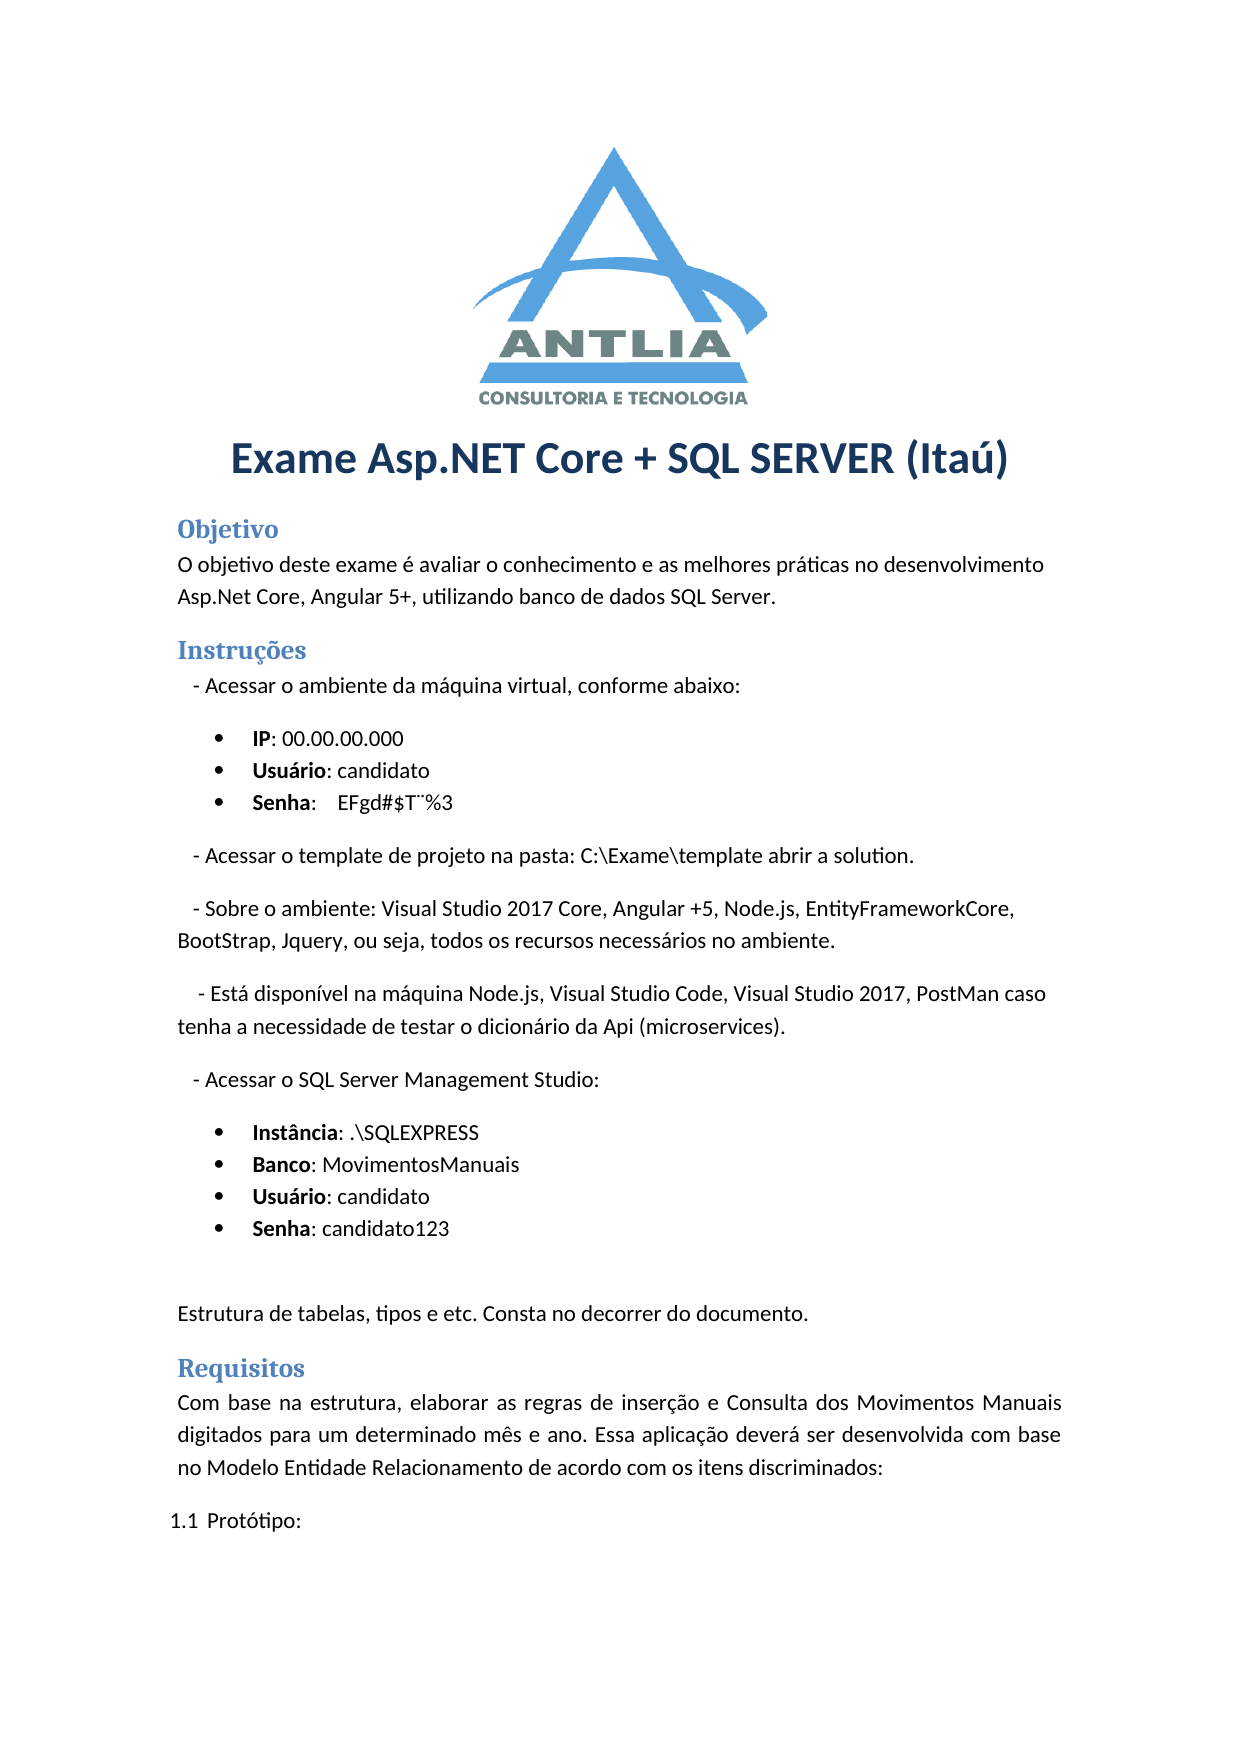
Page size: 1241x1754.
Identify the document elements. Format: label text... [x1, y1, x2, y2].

text O objetivo deste exame é avaliar o conhecimento e as melhores práticas no desenvolvimento Asp.Net Core, Angular 5+, utilizando banco de dados SQL Server. [177, 550, 1063, 610]
subtitle Objetivo [177, 514, 1063, 545]
picture [472, 147, 768, 405]
list Usuário: candidato [215, 756, 1063, 784]
text - Está disponível na máquina Node.js, Visual Studio Code, Visual Studio 2017, PostMan caso tenha a necessidade de testar o dicionário da Api (microservices). [177, 979, 1063, 1040]
text Exame Asp.NET Core + SQL SERVER (Itaú) [177, 429, 1063, 485]
list Protótipo: [169, 1506, 1063, 1534]
list Senha: candidato123 [215, 1214, 1063, 1242]
list IP: 00.00.00.000 [215, 724, 1063, 752]
text Estrutura de tabelas, tipos e etc. Consta no decorrer do documento. [177, 1299, 1063, 1328]
text - Acessar o SQL Server Management Studio: [177, 1065, 1063, 1093]
subtitle Requisitos [177, 1353, 1063, 1384]
list Usuário: candidato [215, 1182, 1063, 1210]
subtitle Instruções [177, 635, 1063, 666]
list Banco: MovimentosManuais [215, 1150, 1063, 1178]
text - Acessar o ambiente da máquina virtual, conforme abaixo: [177, 671, 1063, 699]
list Instância: .\SQLEXPRESS [215, 1118, 1063, 1146]
text - Acessar o template de projeto na pasta: C:\Exame\template abrir a solution. [177, 841, 1063, 869]
text Com base na estrutura, elaborar as regras de inserção e Consulta dos Movimentos Manuais digitados para um determinado mês e ano. Essa aplicação deverá ser desenvolvida com base no Modelo Entidade Relacionamento de acordo com os itens discriminados: [177, 1388, 1063, 1481]
list Senha: EFgd#$T¨%3 [215, 788, 1063, 816]
text - Sobre o ambiente: Visual Studio 2017 Core, Angular +5, Node.js, EntityFrameworkCore, BootStrap, Jquery, ou seja, todos os recursos necessários no ambiente. [177, 894, 1063, 954]
